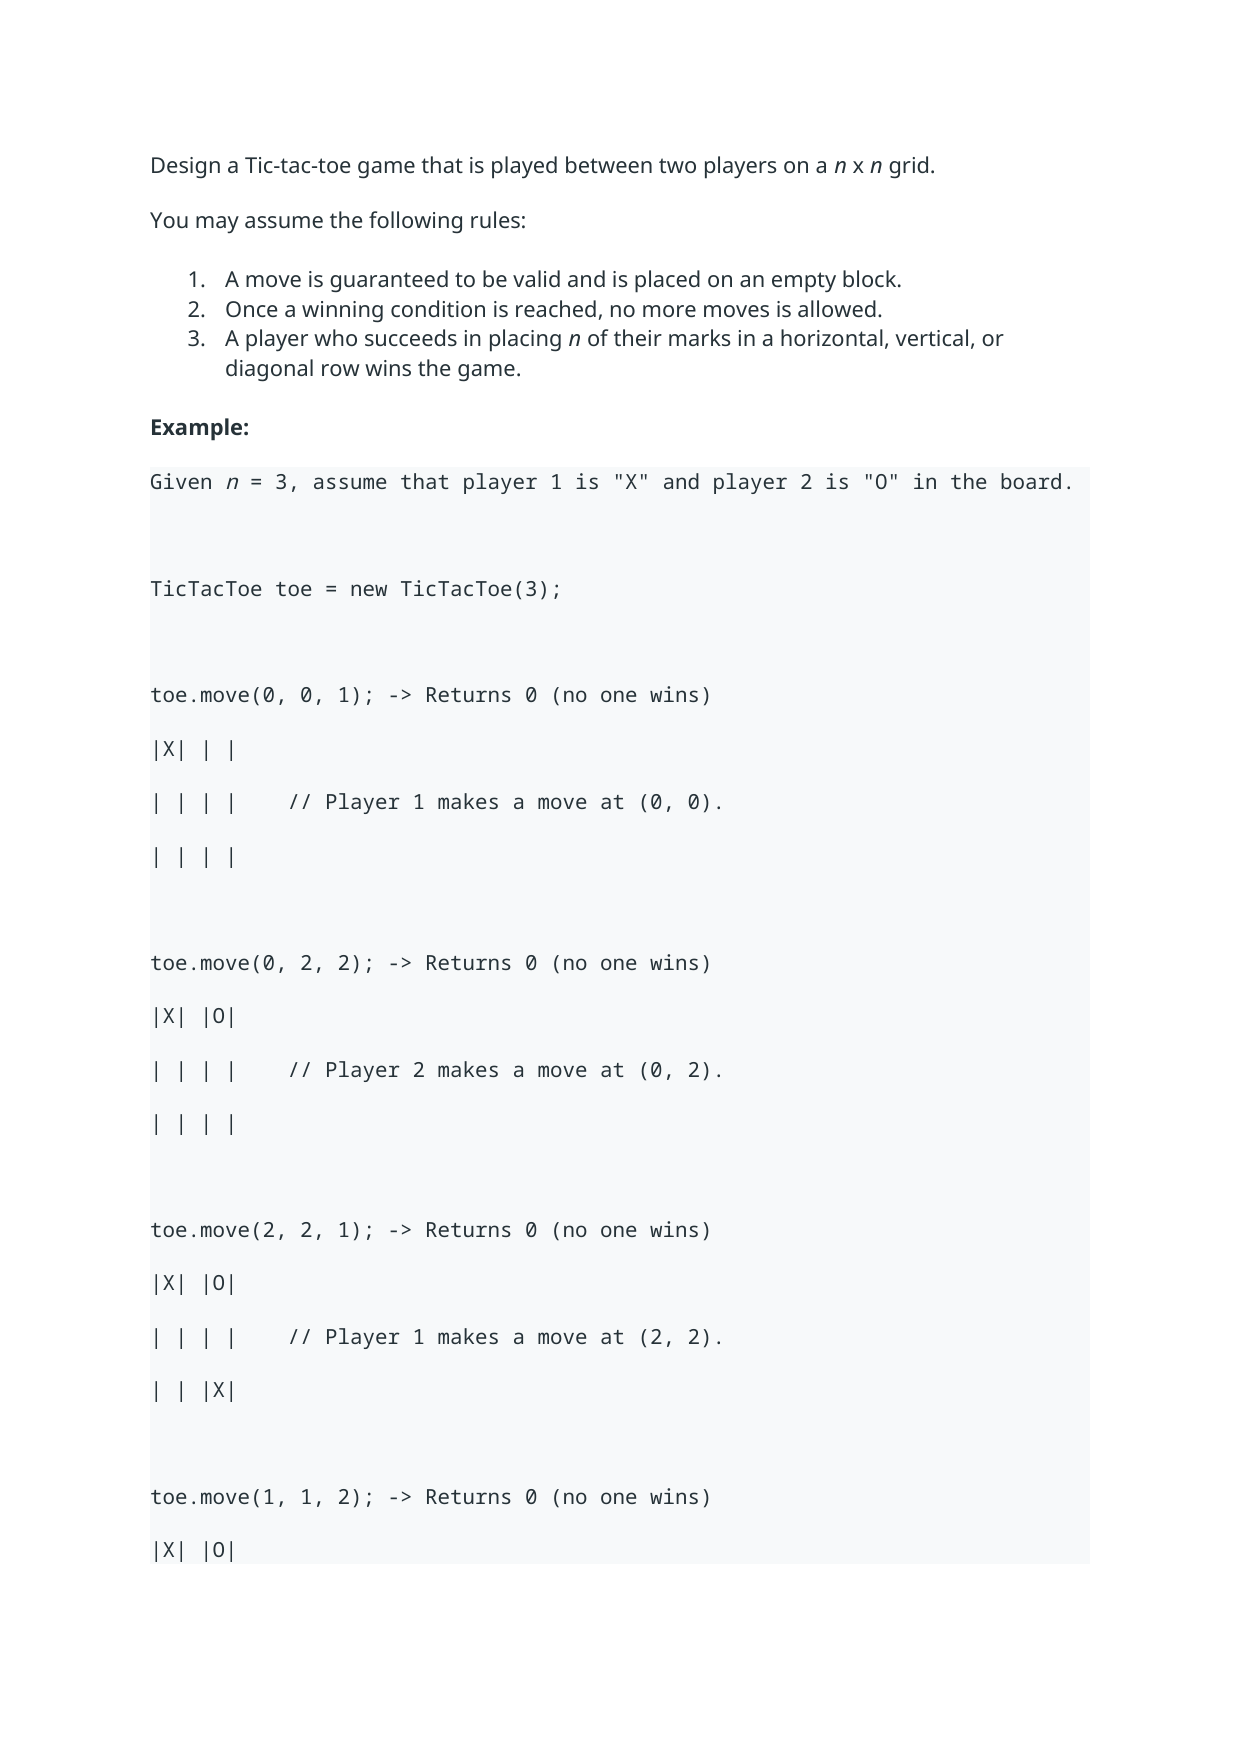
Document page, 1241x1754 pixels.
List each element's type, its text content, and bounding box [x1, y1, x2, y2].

text Given n = 3, assume that player 1 is "X" and player 2 is "O" in the board. [150, 467, 1090, 495]
text toe.move(2, 2, 1); -> Returns 0 (no one wins) [150, 1215, 1090, 1243]
text Example: [150, 412, 1090, 442]
text toe.move(0, 0, 1); -> Returns 0 (no one wins) [150, 681, 1090, 709]
text |X| |O| [150, 1001, 1090, 1030]
text | | | | // Player 2 makes a move at (0, 2). [150, 1055, 1090, 1083]
text TicTacToe toe = new TicTacToe(3); [150, 574, 1090, 602]
text |X| |O| [150, 1536, 1090, 1564]
text |X| | | [150, 734, 1090, 762]
text toe.move(1, 1, 2); -> Returns 0 (no one wins) [150, 1482, 1090, 1511]
text Design a Tic-tac-toe game that is played between two players on a n x n grid. [150, 150, 1090, 180]
text | | |X| [150, 1375, 1090, 1404]
list Once a winning condition is reached, no more moves is allowed. [187, 293, 1090, 323]
text You may assume the following rules: [150, 205, 1090, 234]
text | | | | [150, 841, 1090, 869]
text |X| |O| [150, 1268, 1090, 1297]
text | | | | // Player 1 makes a move at (2, 2). [150, 1322, 1090, 1350]
text | | | | [150, 1108, 1090, 1137]
list A player who succeeds in placing n of their marks in a horizontal, vertical, or diagonal row wins the game. [187, 323, 1090, 383]
text | | | | // Player 1 makes a move at (0, 0). [150, 787, 1090, 816]
list A move is guaranteed to be valid and is placed on an empty block. [187, 264, 1090, 293]
text toe.move(0, 2, 2); -> Returns 0 (no one wins) [150, 948, 1090, 976]
